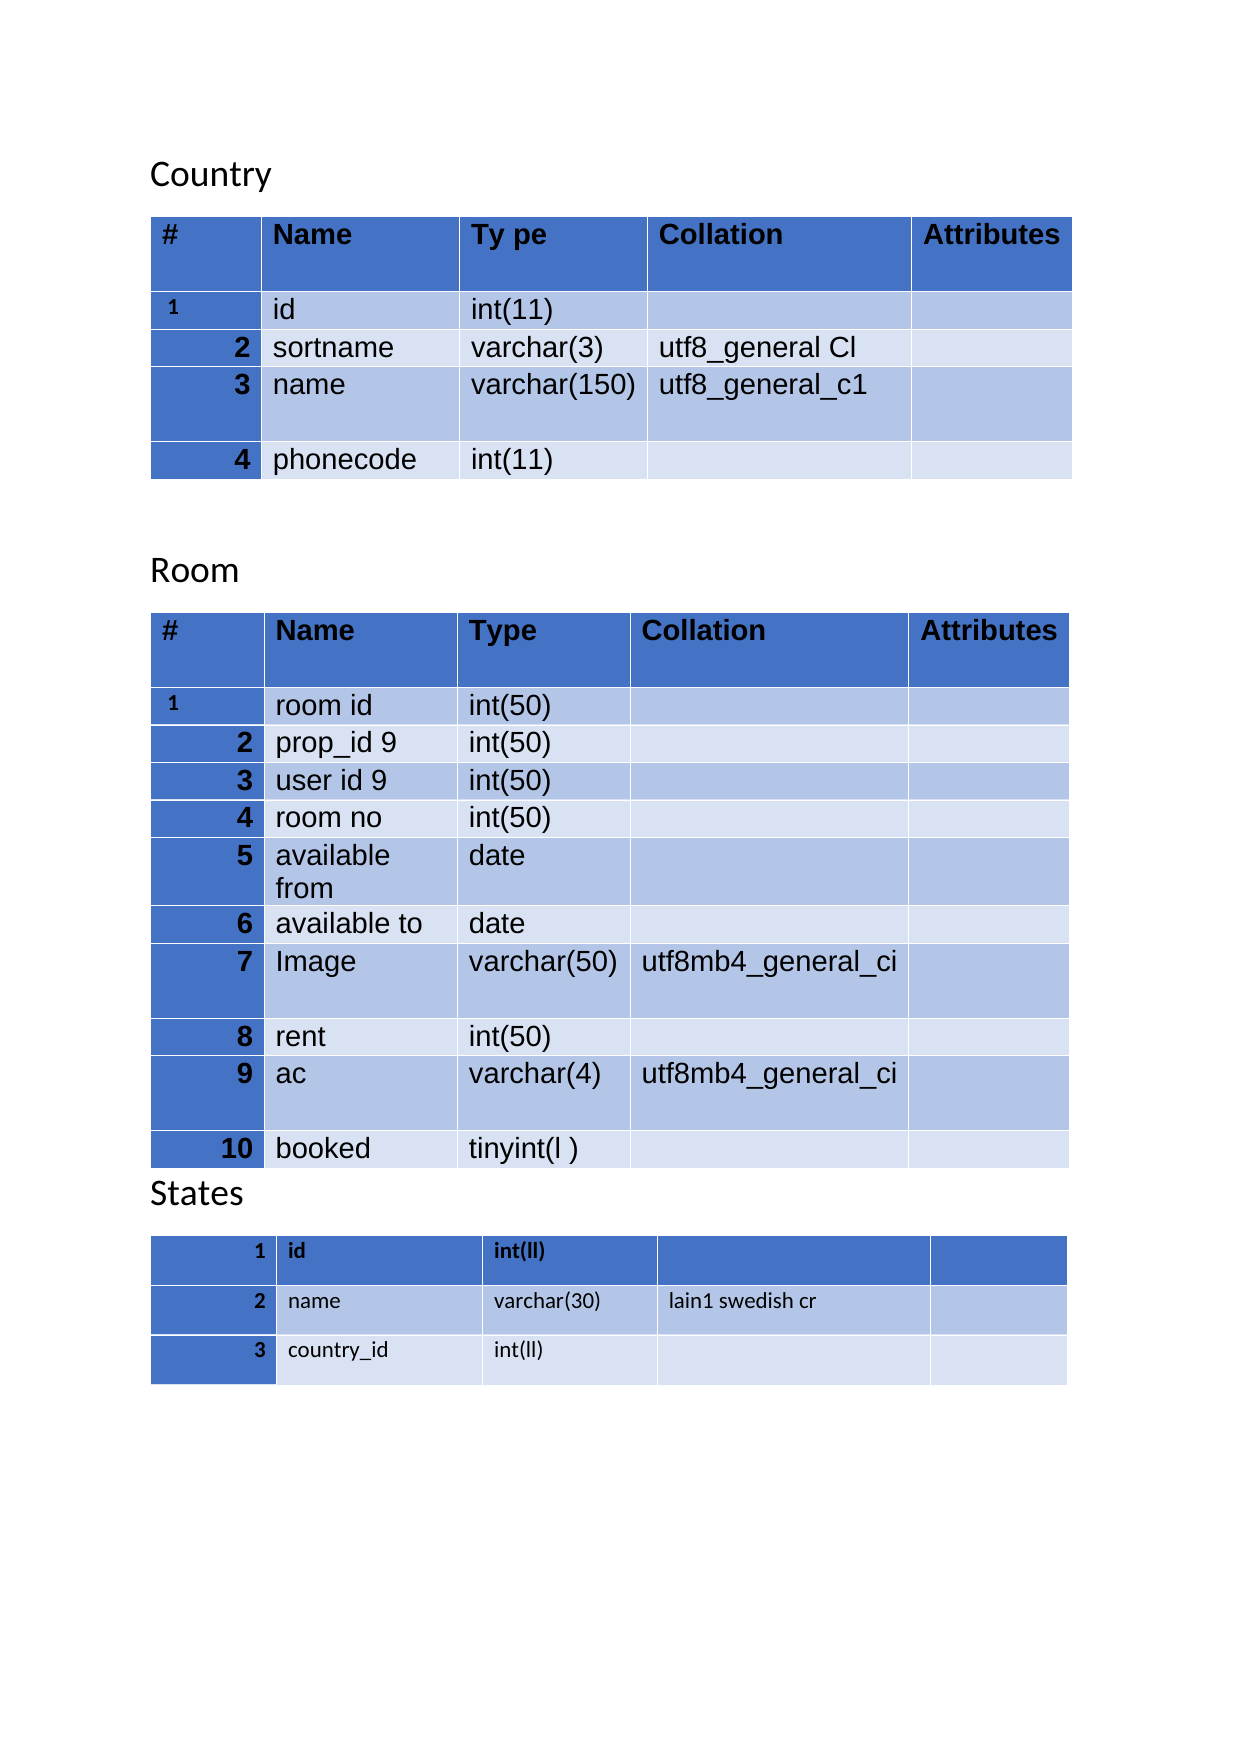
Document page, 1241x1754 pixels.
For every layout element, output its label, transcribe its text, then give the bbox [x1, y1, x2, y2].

table_cell 3 [151, 1336, 276, 1384]
table_header Ty pe [460, 217, 647, 291]
table_cell country_id [277, 1336, 482, 1384]
table_cell lain1 swedish cr [658, 1286, 930, 1334]
table_cell 9 [151, 1056, 264, 1130]
table_cell id [262, 292, 459, 329]
table_cell [909, 838, 1069, 905]
table_cell [909, 688, 1069, 724]
table_cell [912, 442, 1072, 479]
table_cell [909, 726, 1069, 762]
table_cell int(50) [458, 688, 630, 724]
table_cell [909, 1131, 1069, 1168]
table_cell booked [265, 1131, 457, 1168]
table_cell 4 [151, 442, 261, 479]
table_cell [909, 944, 1069, 1018]
table_header Name [265, 613, 457, 687]
table_cell 3 [151, 763, 264, 799]
table_cell int(50) [458, 726, 630, 762]
table_header Attributes [912, 217, 1072, 291]
table_cell [631, 1019, 908, 1055]
table_cell prop_id 9 [265, 726, 457, 762]
table_cell [648, 442, 911, 479]
table_cell int(50) [458, 801, 630, 837]
table_header Collation [631, 613, 908, 687]
table_cell [631, 906, 908, 943]
table_cell varchar(3) [460, 330, 647, 366]
table_cell date [458, 838, 630, 905]
table_header Type [458, 613, 630, 687]
table_cell utf8_general Cl [648, 330, 911, 366]
table_cell 4 [151, 801, 264, 837]
table_header # [151, 217, 261, 291]
table_cell date [458, 906, 630, 943]
table_header Collation [648, 217, 911, 291]
table_cell user id 9 [265, 763, 457, 799]
table_cell 7 [151, 944, 264, 1018]
table_cell room no [265, 801, 457, 837]
table_cell utf8_general_c1 [648, 367, 911, 441]
table_cell 10 [151, 1131, 264, 1168]
table_cell 8 [151, 1019, 264, 1055]
table_header Attributes [909, 613, 1069, 687]
table_cell 1 [151, 688, 264, 724]
table_header [931, 1236, 1067, 1285]
table_cell [631, 1131, 908, 1168]
table_header Name [262, 217, 459, 291]
table_cell [909, 1056, 1069, 1130]
table_cell available to [265, 906, 457, 943]
table_cell varchar(4) [458, 1056, 630, 1130]
table_cell [931, 1336, 1067, 1384]
table_cell ac [265, 1056, 457, 1130]
table_cell utf8mb4_general_ci [631, 944, 908, 1018]
table_cell [909, 801, 1069, 837]
table_header 1 [151, 1236, 276, 1285]
table_cell Image [265, 944, 457, 1018]
table_cell [631, 838, 908, 905]
table_cell 2 [151, 1286, 276, 1334]
table_header id [277, 1236, 482, 1285]
table_cell name [262, 367, 459, 441]
table_cell [931, 1286, 1067, 1334]
table_cell rent [265, 1019, 457, 1055]
table_cell 2 [151, 726, 264, 762]
table_cell int(11) [460, 442, 647, 479]
table_cell [631, 763, 908, 799]
table_cell utf8mb4_general_ci [631, 1056, 908, 1130]
table_cell [631, 688, 908, 724]
table_cell 2 [151, 330, 261, 366]
table_cell 5 [151, 838, 264, 905]
table_header # [151, 613, 264, 687]
text Country [150, 150, 1090, 196]
table_cell 1 [151, 292, 261, 329]
table_cell [658, 1336, 930, 1384]
table_cell varchar(50) [458, 944, 630, 1018]
table_cell int(11) [460, 292, 647, 329]
table_cell sortname [262, 330, 459, 366]
table_cell [912, 330, 1072, 366]
table_cell phonecode [262, 442, 459, 479]
table_cell name [277, 1286, 482, 1334]
table_cell [631, 801, 908, 837]
table_cell [909, 906, 1069, 943]
table_cell [909, 1019, 1069, 1055]
table_header [658, 1236, 930, 1285]
table_cell 3 [151, 367, 261, 441]
text States [150, 1169, 1090, 1214]
table_cell varchar(150) [460, 367, 647, 441]
table_cell int(50) [458, 763, 630, 799]
table_cell [648, 292, 911, 329]
table_cell [912, 292, 1072, 329]
table_cell tinyint(l ) [458, 1131, 630, 1168]
table_cell int(50) [458, 1019, 630, 1055]
table_cell [631, 726, 908, 762]
table_cell [912, 367, 1072, 441]
table_cell 6 [151, 906, 264, 943]
table_cell [909, 763, 1069, 799]
table_cell available from [265, 838, 457, 905]
table_cell room id [265, 688, 457, 724]
table_header int(ll) [483, 1236, 657, 1285]
table_cell int(ll) [483, 1336, 657, 1384]
table_cell varchar(30) [483, 1286, 657, 1334]
text Room [150, 546, 1090, 592]
